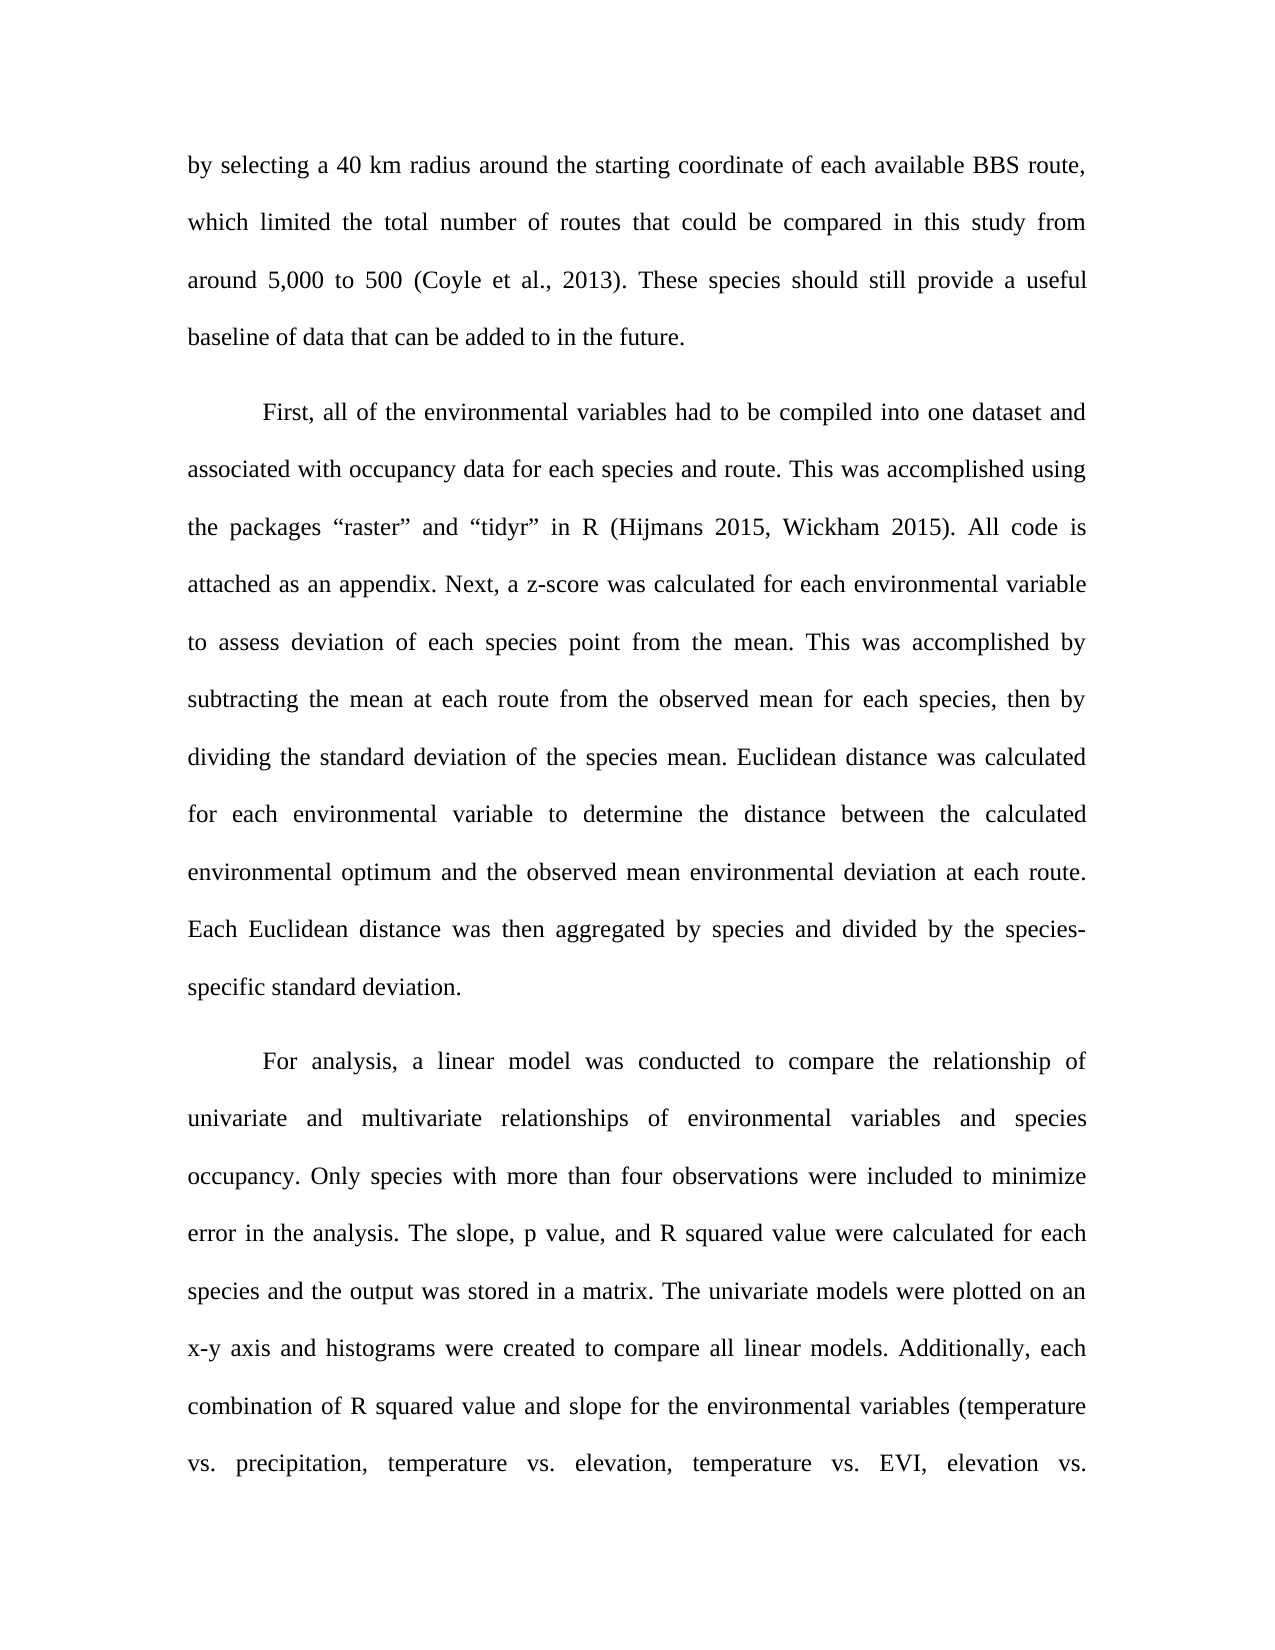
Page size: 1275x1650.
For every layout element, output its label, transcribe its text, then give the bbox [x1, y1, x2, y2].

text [187, 150, 1087, 351]
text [187, 1046, 1087, 1477]
text First, all of the environmental variables had to be compiled into one dataset and associated with occupancy data for each species and route. This was accomplished using the packages “raster” and “tidyr” in R (Hijmans 2015, Wickham 2015). All code is attached as an appendix. Next, a z-score was calculated for each environmental variable to assess deviation of each species point from the mean. This was accomplished by subtracting the mean at each route from the observed mean for each species, then by dividing the standard deviation of the species mean. Euclidean distance was calculated for each environmental variable to determine the distance between the calculated environmental optimum and the observed mean environmental deviation at each route. Each Euclidean distance was then aggregated by species and divided by the species-specific standard deviation. [187, 397, 1087, 1000]
